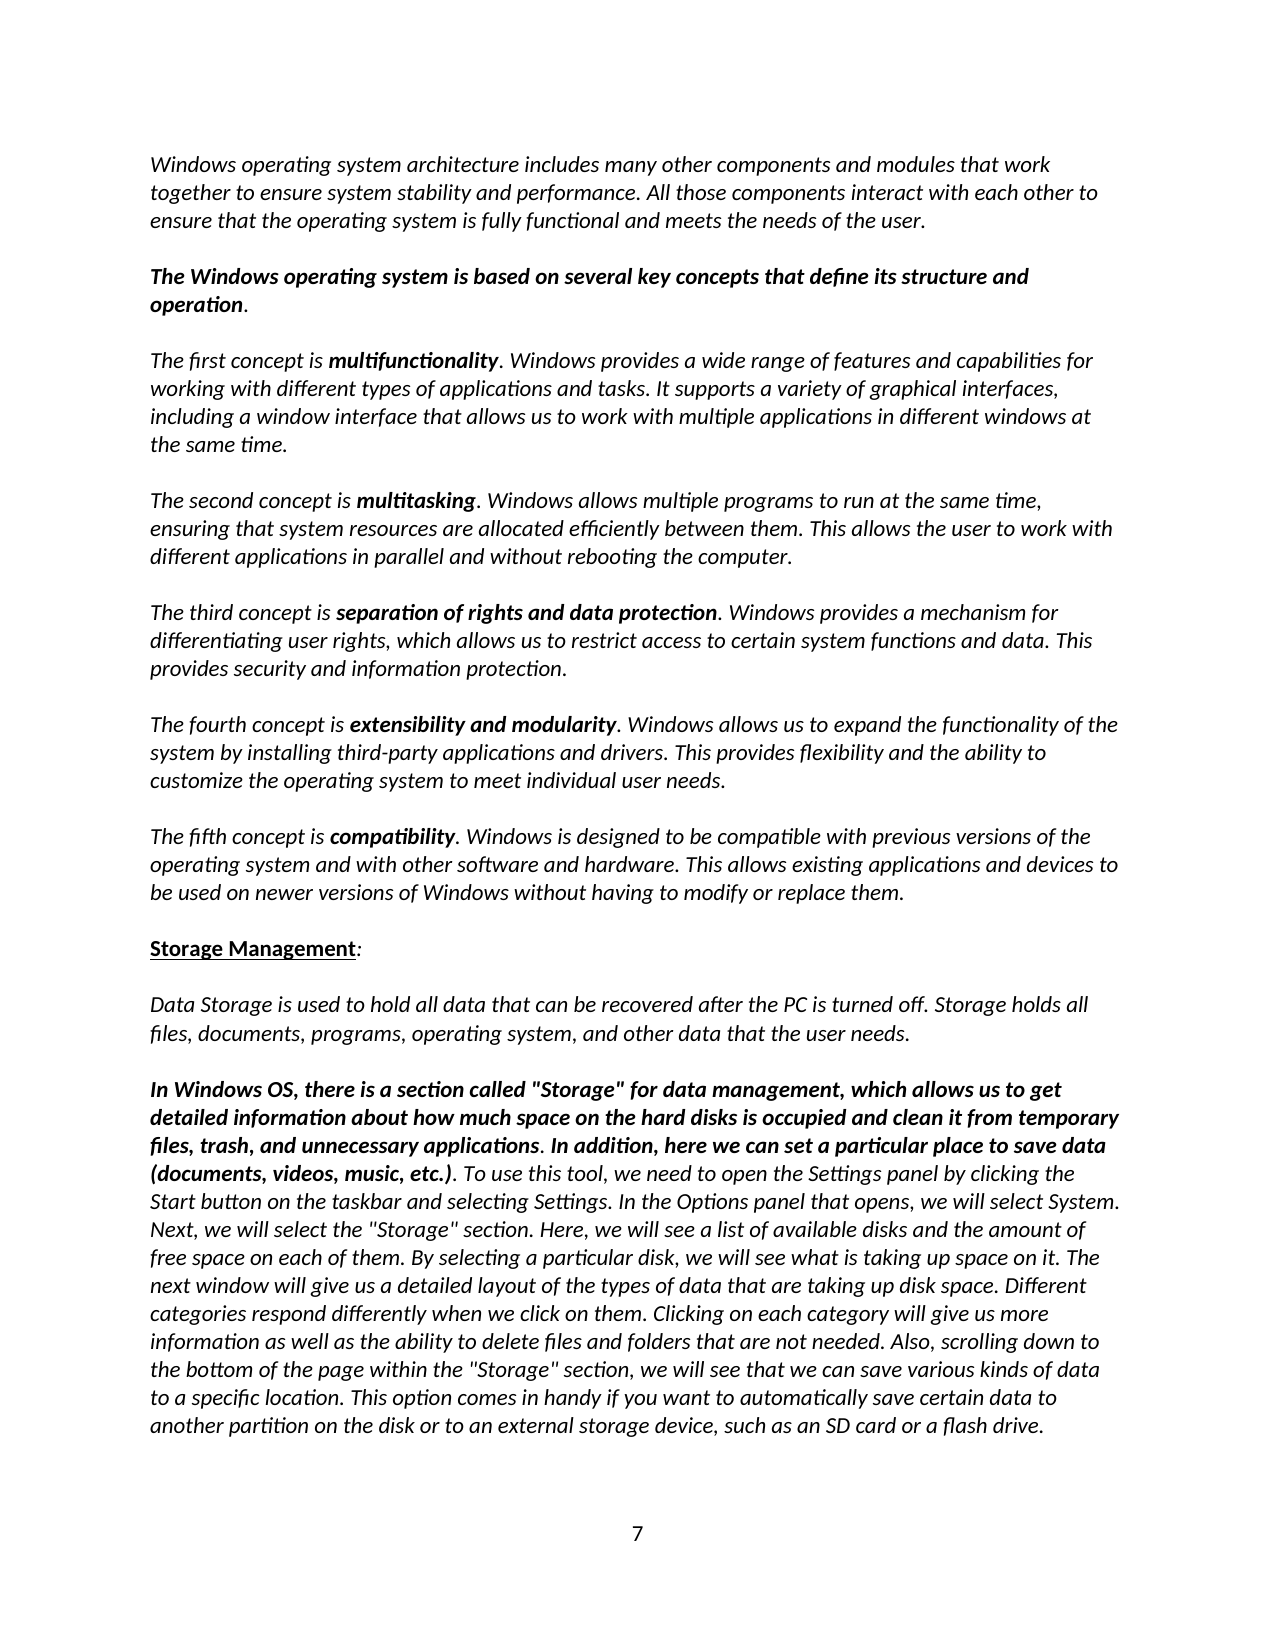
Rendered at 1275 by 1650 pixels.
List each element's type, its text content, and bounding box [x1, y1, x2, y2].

text The Windows operating system is based on several key concepts that define its structure and operation. [150, 262, 1125, 318]
text Storage Management: [150, 934, 1125, 963]
text The second concept is multitasking. Windows allows multiple programs to run at the same time, ensuring that system resources are allocated efficiently between them. This allows the user to work with different applications in parallel and without rebooting the computer. [150, 486, 1125, 570]
text Windows operating system architecture includes many other components and modules that work together to ensure system stability and performance. All those components interact with each other to ensure that the operating system is fully functional and meets the needs of the user. [150, 150, 1125, 234]
text The third concept is separation of rights and data protection. Windows provides a mechanism for differentiating user rights, which allows us to restrict access to certain system functions and data. This provides security and information protection. [150, 598, 1125, 682]
text In Windows OS, there is a section called "Storage" for data management, which allows us to get detailed information about how much space on the hard disks is occupied and clean it from temporary files, trash, and unnecessary applications. In addition, here we can set a particular place to save data (documents, videos, music, etc.). To use this tool, we need to open the Settings panel by clicking the Start button on the taskbar and selecting Settings. In the Options panel that opens, we will select System. Next, we will select the "Storage" section. Here, we will see a list of available disks and the amount of free space on each of them. By selecting a particular disk, we will see what is taking up space on it. The next window will give us a detailed layout of the types of data that are taking up disk space. Different categories respond differently when we click on them. Clicking on each category will give us more information as well as the ability to delete files and folders that are not needed. Also, scrolling down to the bottom of the page within the "Storage" section, we will see that we can save various kinds of data to a specific location. This option comes in handy if you want to automatically save certain data to another partition on the disk or to an external storage device, such as an SD card or a flash drive. [150, 1075, 1125, 1439]
text Data Storage is used to hold all data that can be recovered after the PC is turned off. Storage holds all files, documents, programs, operating system, and other data that the user needs. [150, 991, 1125, 1047]
text The first concept is multifunctionality. Windows provides a wide range of features and capabilities for working with different types of applications and tasks. It supports a variety of graphical interfaces, including a window interface that allows us to work with multiple applications in different windows at the same time. [150, 346, 1125, 458]
text The fifth concept is compatibility. Windows is designed to be compatible with previous versions of the operating system and with other software and hardware. This allows existing applications and devices to be used on newer versions of Windows without having to modify or replace them. [150, 822, 1125, 907]
text The fourth concept is extensibility and modularity. Windows allows us to expand the functionality of the system by installing third-party applications and drivers. This provides flexibility and the ability to customize the operating system to meet individual user needs. [150, 710, 1125, 794]
